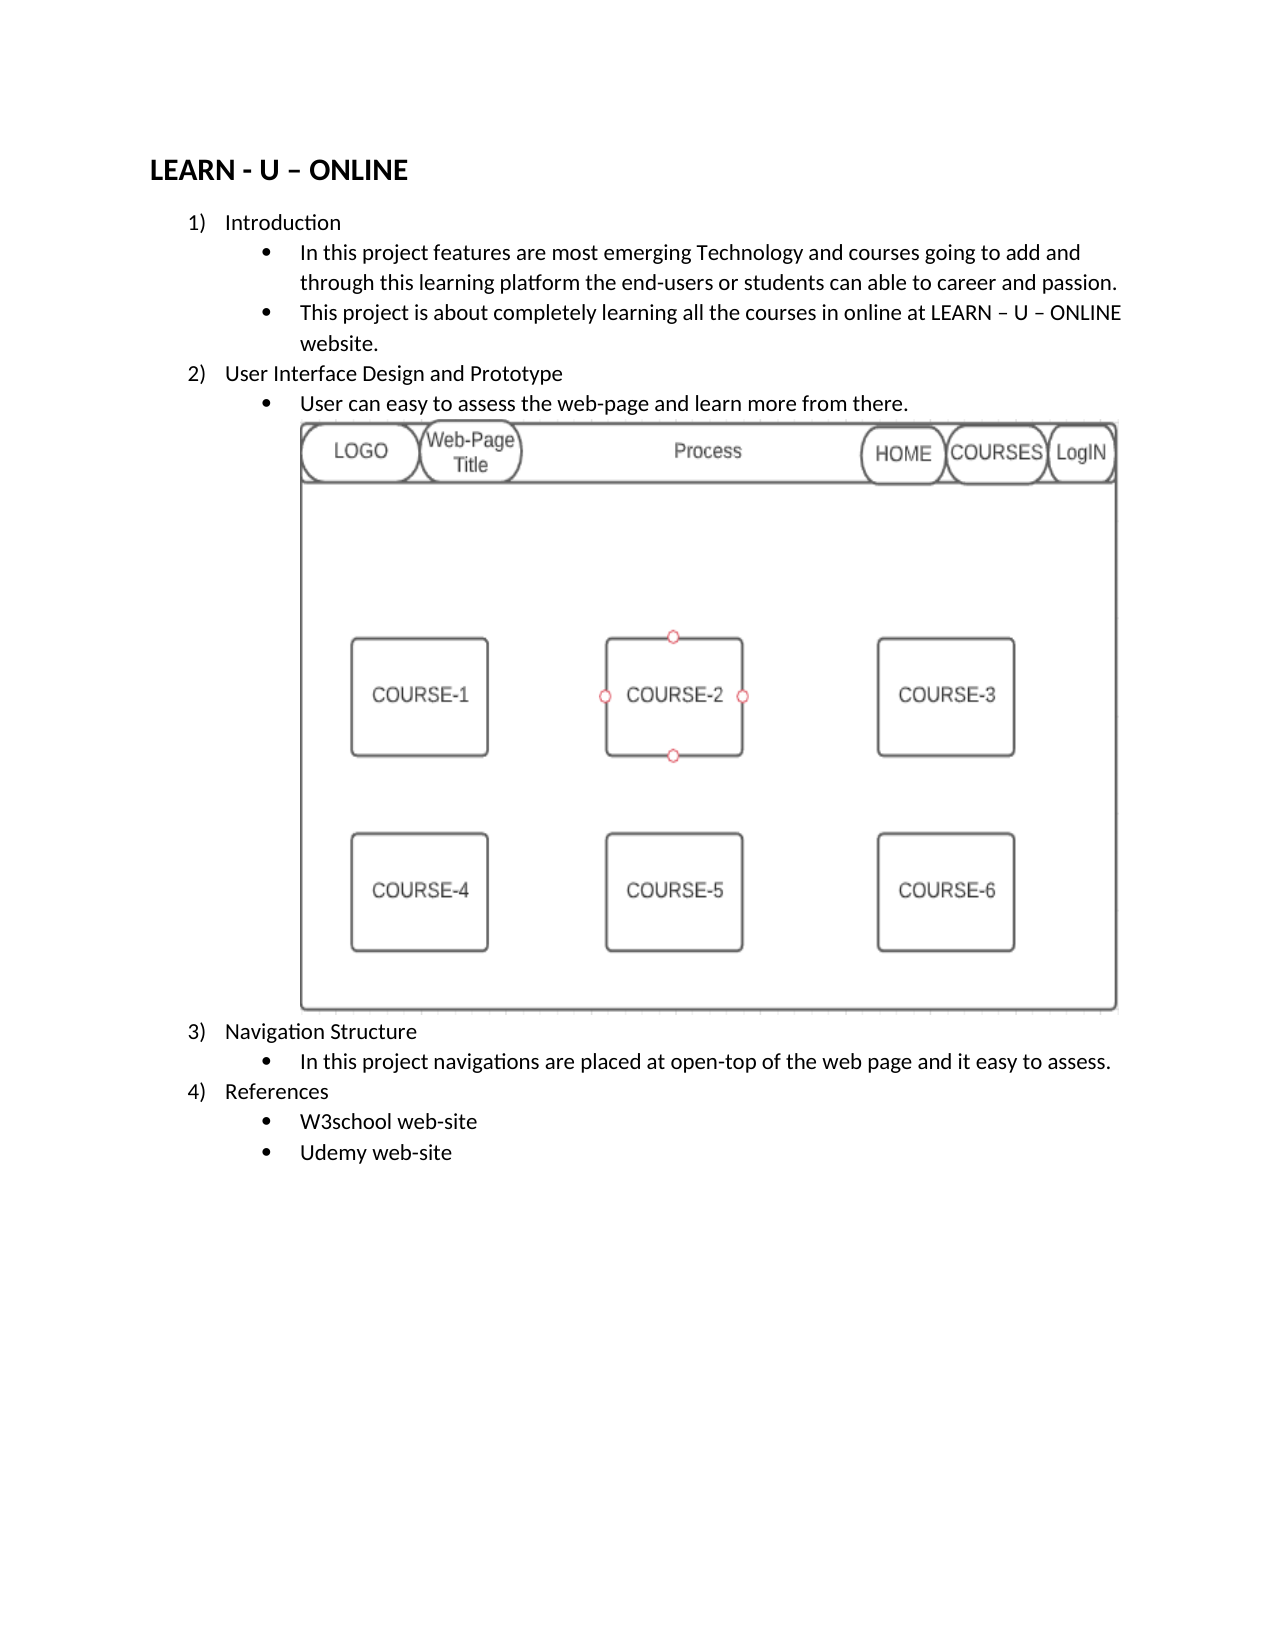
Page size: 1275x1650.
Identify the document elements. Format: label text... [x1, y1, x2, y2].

list References [187, 1077, 1125, 1105]
text LEARN - U – ONLINE [150, 150, 1125, 188]
list W3school web-site [262, 1107, 1125, 1135]
list Navigation Structure [187, 1017, 1125, 1045]
list In this project features are most emerging Technology and courses going to add and through this learning platform the end-users or students can able to career and passion. [262, 238, 1125, 296]
list In this project navigations are placed at open-top of the web page and it easy to assess. [262, 1047, 1125, 1075]
list User Interface Design and Prototype [187, 359, 1125, 387]
list Introduction [187, 208, 1125, 236]
list Udemy web-site [262, 1138, 1125, 1166]
list User can easy to assess the web-page and learn more from there. [262, 389, 1125, 417]
picture [300, 419, 1119, 1015]
list This project is about completely learning all the courses in online at LEARN – U – ONLINE website. [262, 298, 1125, 357]
